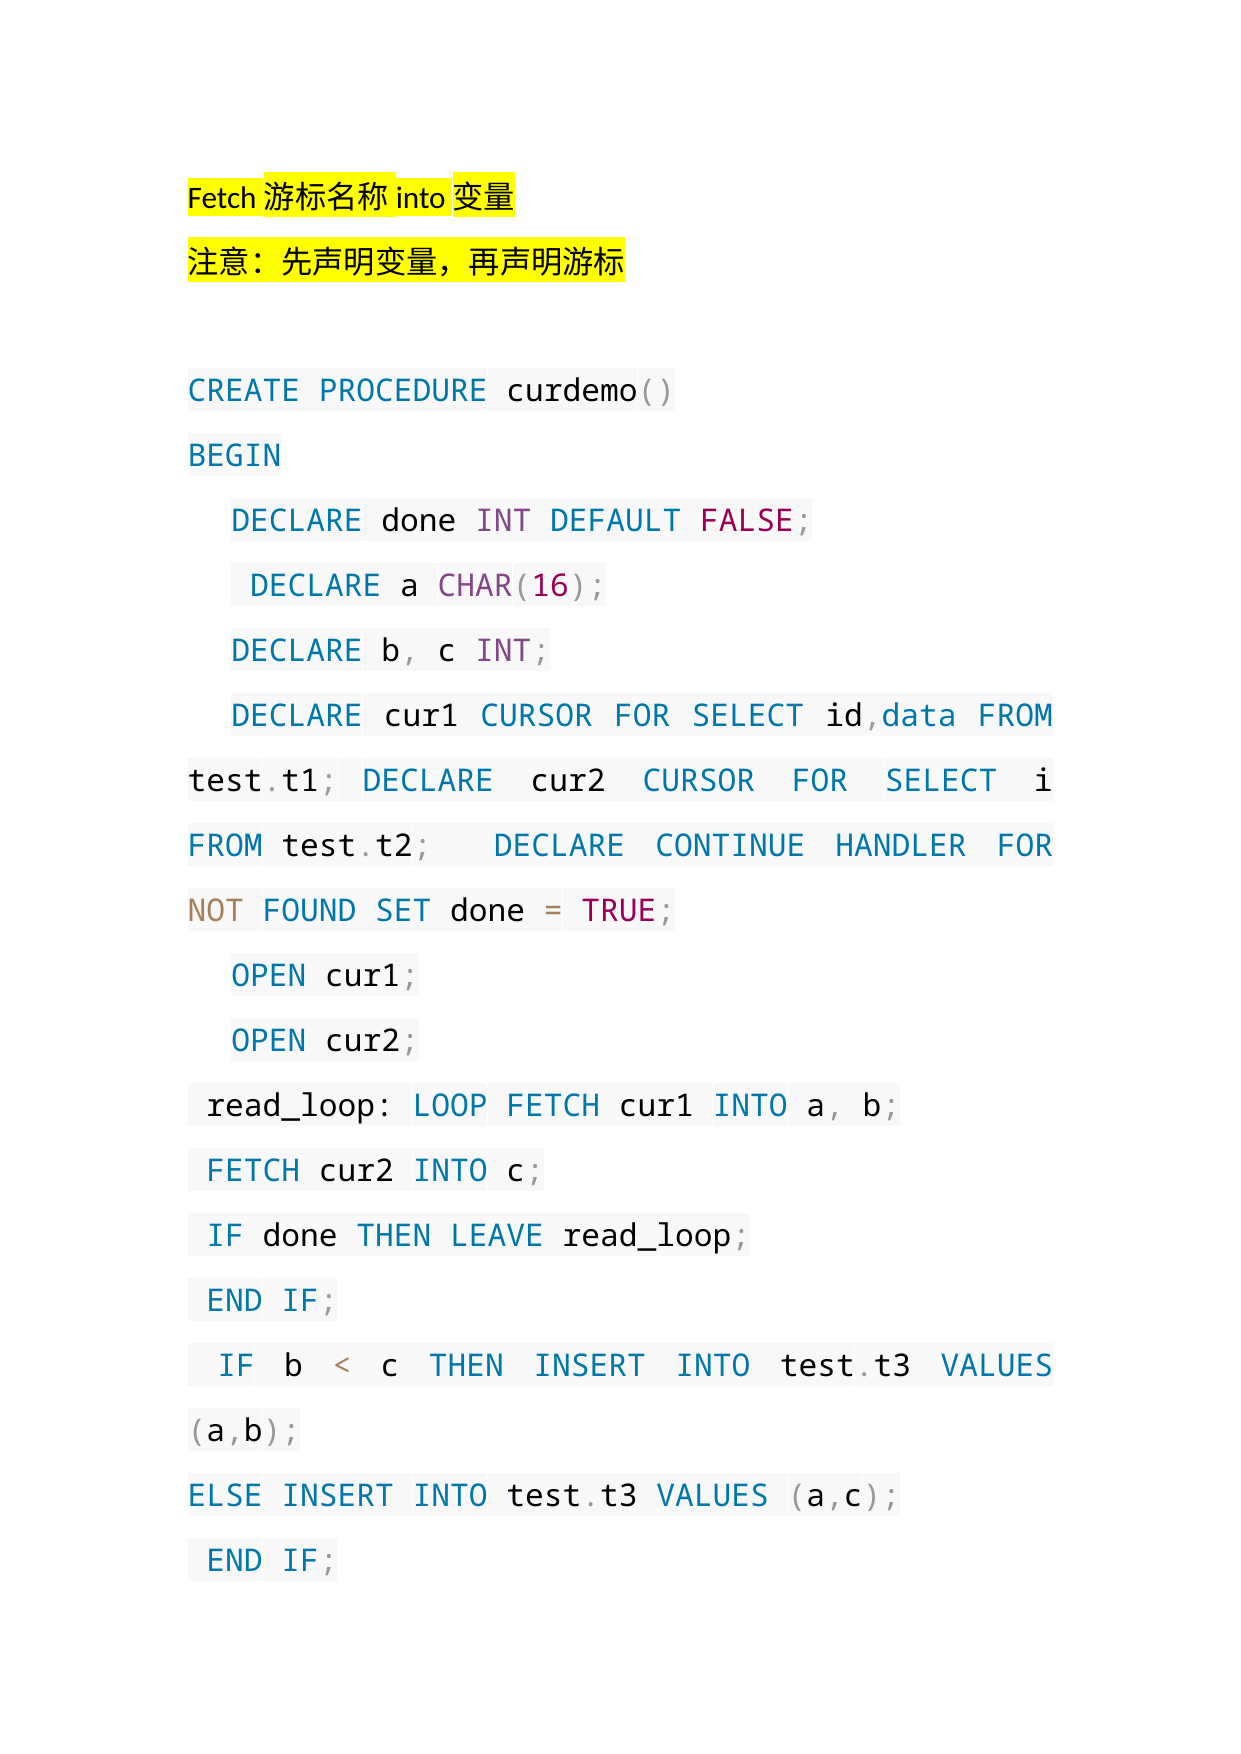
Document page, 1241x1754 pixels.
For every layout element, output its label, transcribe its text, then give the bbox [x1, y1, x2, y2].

text DECLARE b, c INT; [187, 617, 1053, 682]
text OPEN cur1; [187, 942, 1053, 1007]
text 注意：先声明变量，再声明游标 [187, 227, 1053, 292]
text IF b < c THEN INSERT INTO test.t3 VALUES (a,b); [187, 1332, 1053, 1462]
text DECLARE a CHAR(16); [187, 552, 1053, 617]
text FETCH cur2 INTO c; [187, 1137, 1053, 1202]
text END IF; [187, 1527, 1053, 1592]
text read_loop: LOOP FETCH cur1 INTO a, b; [187, 1072, 1053, 1137]
text BEGIN [187, 422, 1053, 487]
text DECLARE cur1 CURSOR FOR SELECT id,data FROM test.t1; DECLARE cur2 CURSOR FOR SELECT i FROM test.t2; DECLARE CONTINUE HANDLER FOR NOT FOUND SET done = TRUE; [187, 682, 1053, 942]
text DECLARE done INT DEFAULT FALSE; [187, 487, 1053, 552]
text CREATE PROCEDURE curdemo() [187, 357, 1053, 422]
text Fetch 游标名称 into 变量 [187, 162, 1053, 227]
text IF done THEN LEAVE read_loop; [187, 1202, 1053, 1267]
text ELSE INSERT INTO test.t3 VALUES (a,c); [187, 1462, 1053, 1527]
text END IF; [187, 1267, 1053, 1332]
text OPEN cur2; [187, 1007, 1053, 1072]
